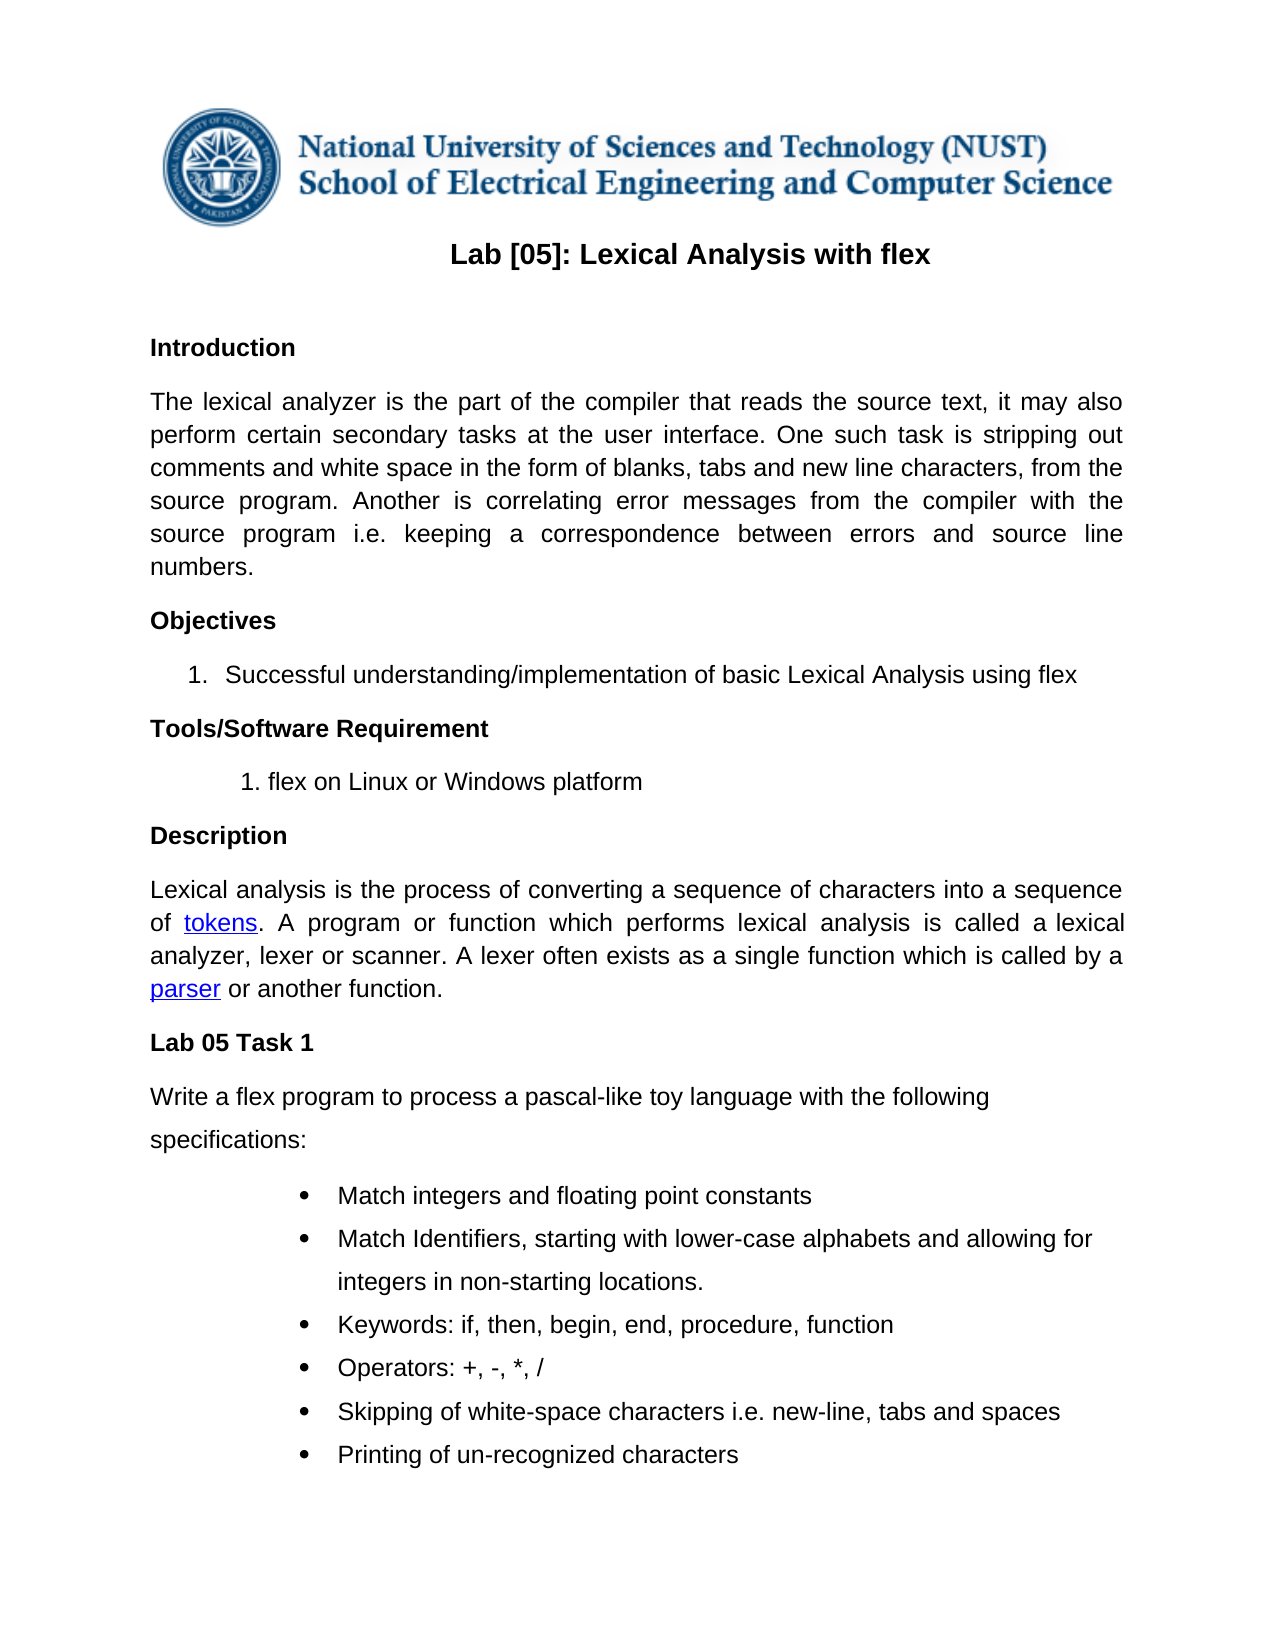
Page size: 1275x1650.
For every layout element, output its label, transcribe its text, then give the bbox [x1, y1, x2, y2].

list Printing of un-recognized characters [300, 1440, 1125, 1469]
text Objectives [150, 606, 1125, 634]
list Operators: +, -, *, / [300, 1353, 1125, 1382]
text 1. flex on Linux or Windows platform [150, 767, 1125, 796]
subtitle Lab [05]: Lexical Analysis with flex [375, 238, 1125, 271]
text Description [150, 821, 1125, 850]
picture [150, 103, 1125, 238]
text Lab 05 Task 1 [150, 1028, 1125, 1057]
text The lexical analyzer is the part of the compiler that reads the source text, it may also perform certain secondary tasks at the user interface. One such task is stripping out comments and white space in the form of blanks, tabs and new line characters, from the source program. Another is correlating error messages from the compiler with the source program i.e. keeping a correspondence between errors and source line numbers. [150, 387, 1125, 581]
list Match Identifiers, starting with lower-case alphabets and allowing for integers in non-starting locations. [300, 1224, 1125, 1296]
text Tools/Software Requirement [150, 713, 1125, 742]
text Write a flex program to process a pascal-like toy language with the following specifications: [150, 1082, 1125, 1154]
list Successful understanding/implementation of basic Lexical Analysis using flex [187, 660, 1125, 688]
text Introduction [150, 333, 1125, 362]
list Match integers and floating point constants [300, 1181, 1125, 1209]
text Lexical analysis is the process of converting a sequence of characters into a sequence of tokens. A program or function which performs lexical analysis is called a lexical analyzer, lexer or scanner. A lexer often exists as a single function which is called by a parser or another function. [150, 875, 1125, 1003]
list Keywords: if, then, begin, end, procedure, function [300, 1310, 1125, 1339]
list Skipping of white-space characters i.e. new-line, tabs and spaces [300, 1397, 1125, 1426]
